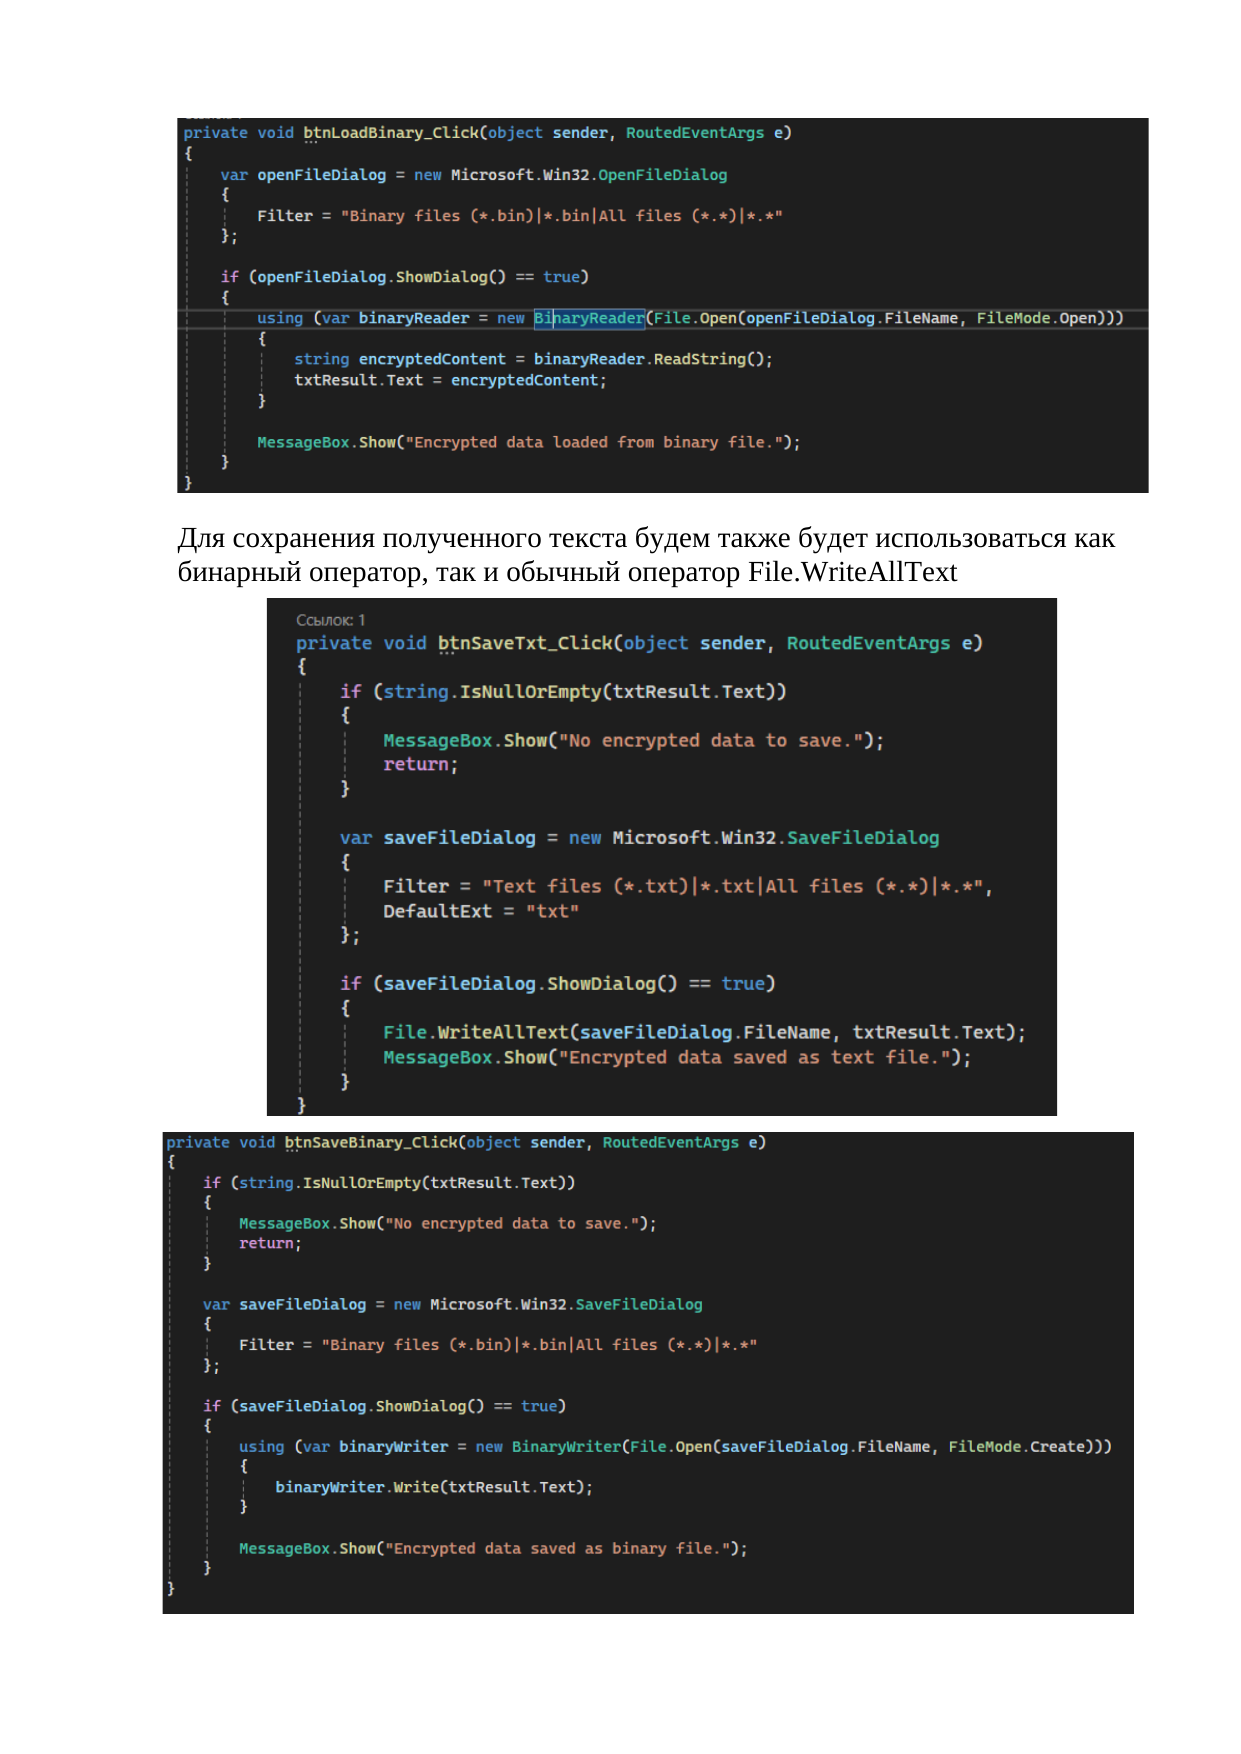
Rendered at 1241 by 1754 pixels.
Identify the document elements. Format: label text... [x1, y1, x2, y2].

picture [177, 118, 1148, 493]
picture [266, 598, 1058, 1116]
picture [162, 1132, 1134, 1614]
